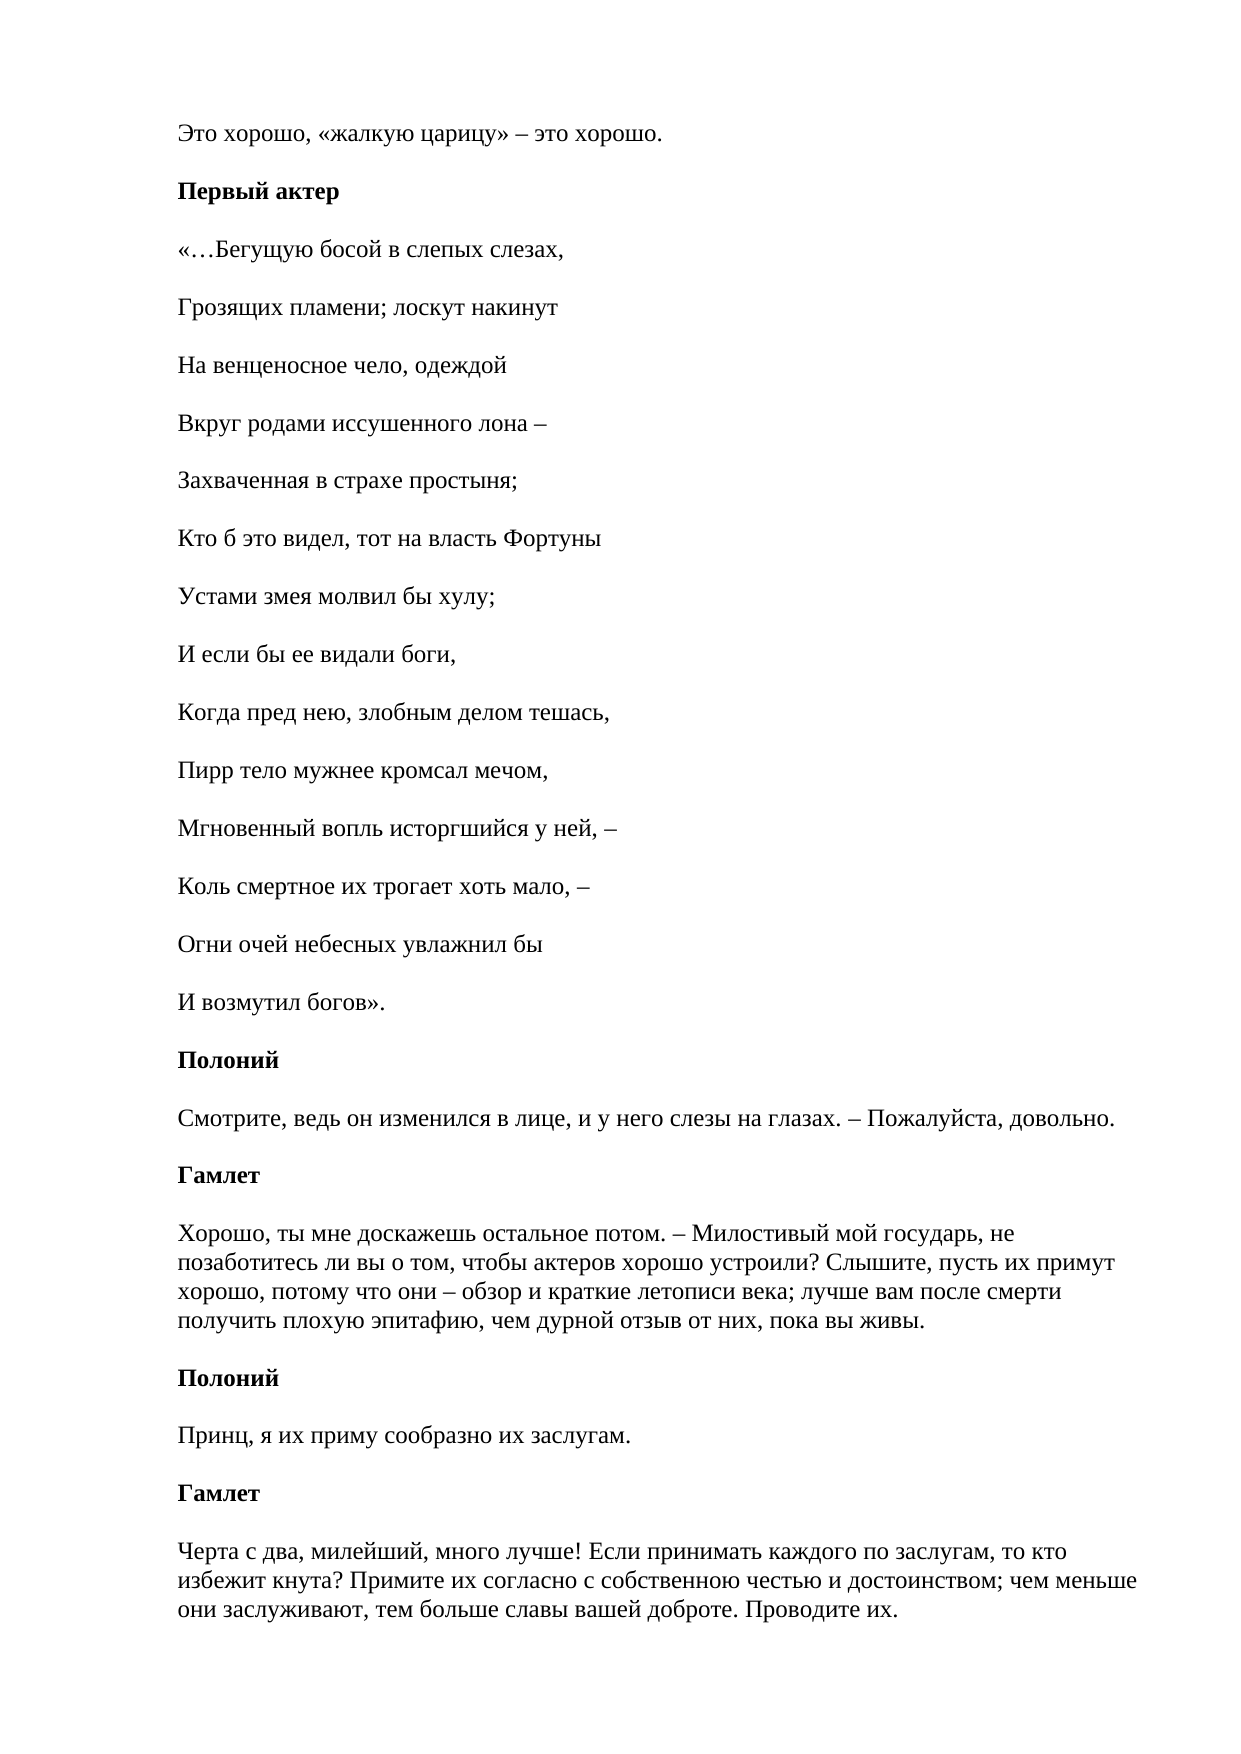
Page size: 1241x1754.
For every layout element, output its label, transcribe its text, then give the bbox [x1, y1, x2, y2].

text Пирр тело мужнее кромсал мечом, [177, 755, 1152, 784]
text Коль смертное их трогает хоть мало, – [177, 871, 1152, 900]
text Устами змея молвил бы хулу; [177, 581, 1152, 610]
text Это хорошо, «жалкую царицу» – это хорошо. [177, 118, 1152, 147]
text Грозящих пламени; лоскут накинут [177, 292, 1152, 321]
text «…Бегущую босой в слепых слезах, [177, 234, 1152, 263]
text Принц, я их приму сообразно их заслугам. [177, 1421, 1152, 1449]
text И если бы ее видали боги, [177, 639, 1152, 668]
text Кто б это видел, тот на власть Фортуны [177, 523, 1152, 552]
text Огни очей небесных увлажнил бы [177, 929, 1152, 958]
text Когда пред нею, злобным делом тешась, [177, 697, 1152, 726]
text Гамлет [177, 1478, 1152, 1507]
text Первый актер [177, 176, 1152, 205]
text Мгновенный вопль исторгшийся у ней, – [177, 813, 1152, 842]
text Вкруг родами иссушенного лона – [177, 408, 1152, 436]
text Хорошо, ты мне доскажешь остальное потом. – Милостивый мой государь, не позаботитесь ли вы о том, чтобы актеров хорошо устроили? Слышите, пусть их примут хорошо, потому что они – обзор и краткие летописи века; лучше вам после смерти получить плохую эпитафию, чем дурной отзыв от них, пока вы живы. [177, 1218, 1152, 1333]
text Полоний [177, 1045, 1152, 1073]
text Смотрите, ведь он изменился в лице, и у него слезы на глазах. – Пожалуйста, довольно. [177, 1103, 1152, 1131]
text Черта с два, милейший, много лучше! Если принимать каждого по заслугам, то кто избежит кнута? Примите их согласно с собственною честью и достоинством; чем меньше они заслуживают, тем больше славы вашей доброте. Проводите их. [177, 1536, 1152, 1623]
text На венценосное чело, одеждой [177, 350, 1152, 378]
text Полоний [177, 1363, 1152, 1391]
text И возмутил богов». [177, 987, 1152, 1016]
text Захваченная в страхе простыня; [177, 466, 1152, 494]
text Гамлет [177, 1161, 1152, 1189]
